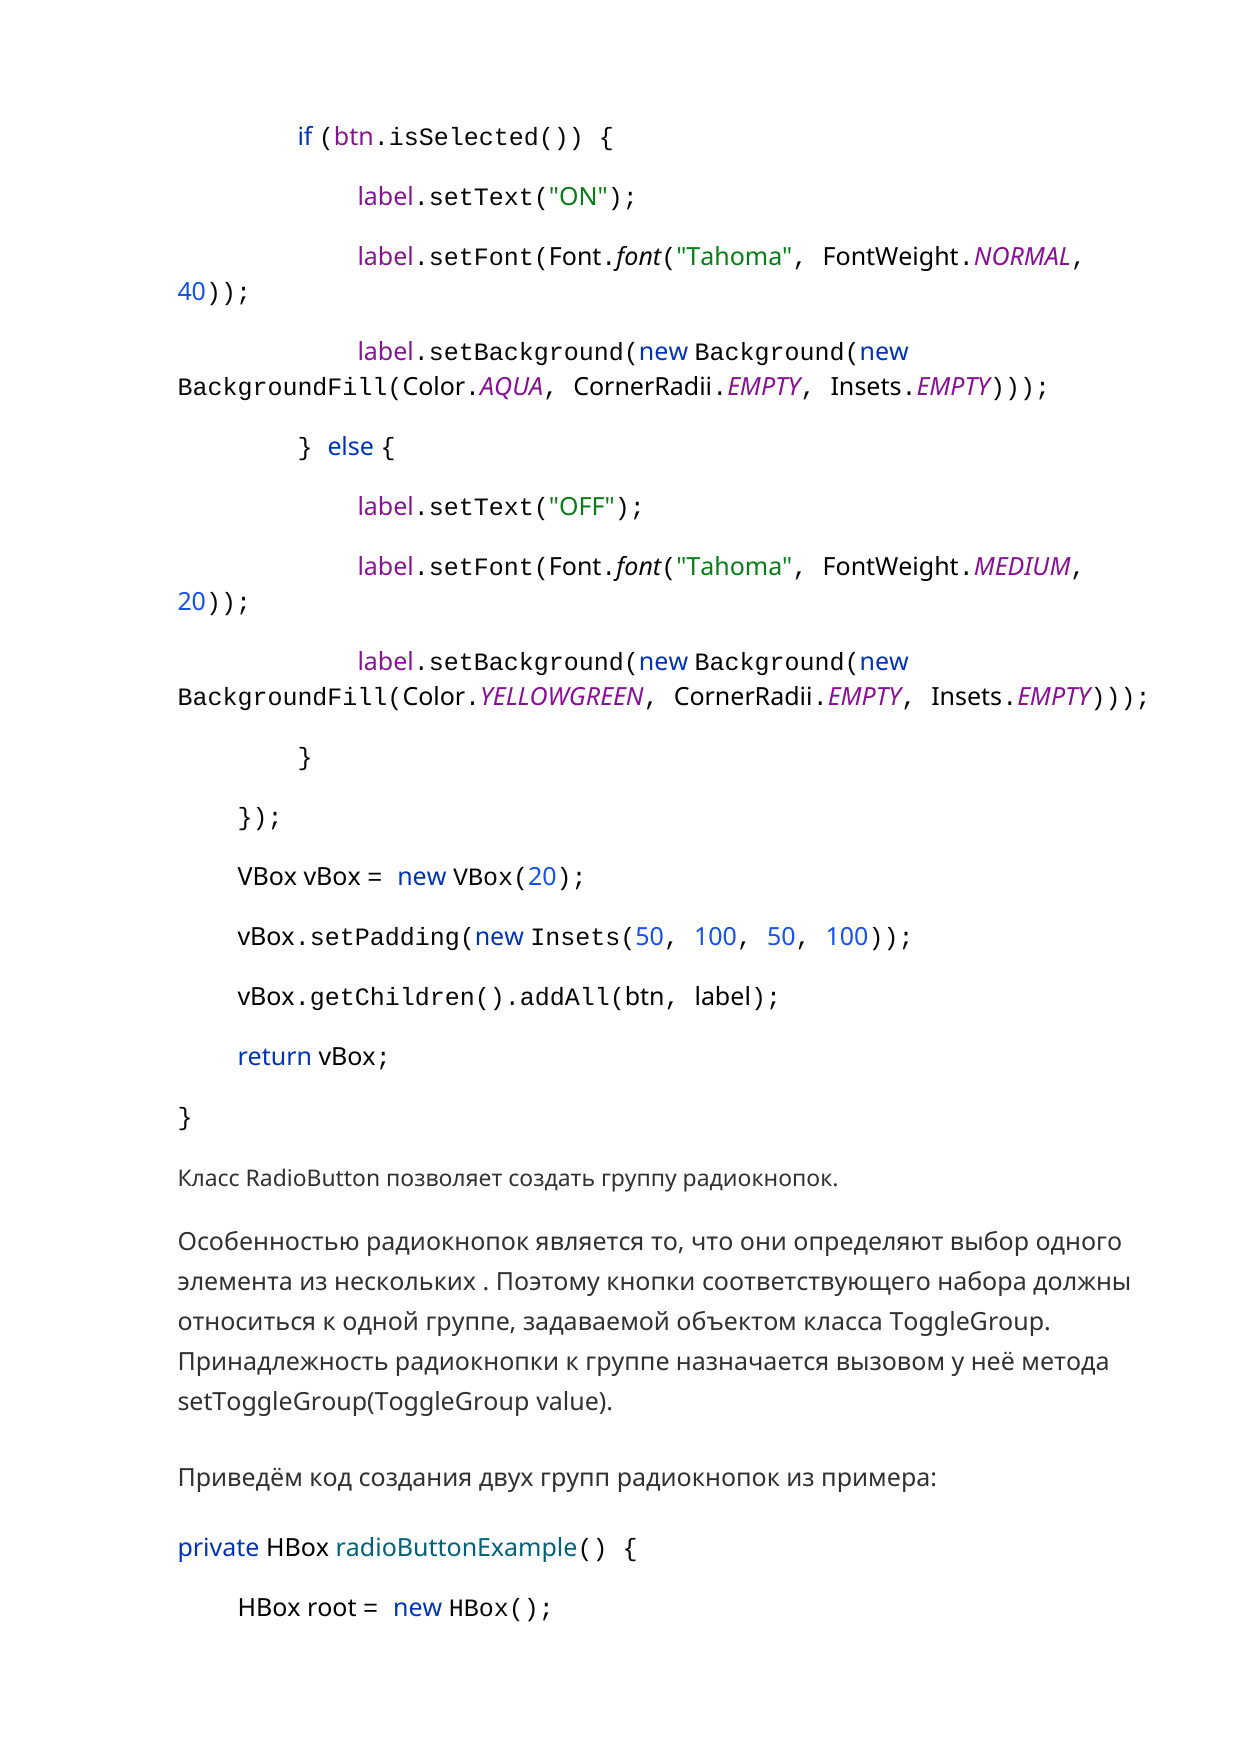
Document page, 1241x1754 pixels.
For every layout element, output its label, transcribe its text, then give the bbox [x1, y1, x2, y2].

text }); [177, 798, 1152, 833]
text return vBox; [177, 1038, 1152, 1073]
text private HBox radioButtonExample() { [177, 1529, 1152, 1564]
text } [177, 738, 1152, 773]
text Приведём код создания двух групп радиокнопок из примера: [177, 1453, 1152, 1493]
text if (btn.isSelected()) { [177, 118, 1152, 153]
text Класс RadioButton позволяет создать группу радиокнопок. [177, 1158, 1152, 1193]
text label.setBackground(new Background(new BackgroundFill(Color.YELLOWGREEN, CornerRadii.EMPTY, Insets.EMPTY))); [177, 643, 1152, 713]
text Особенностью радиокнопок является то, что они определяют выбор одного элемента из нескольких . Поэтому кнопки соответствующего набора должны относиться к одной группе, задаваемой объектом класса ToggleGroup. Принадлежность радиокнопки к группе назначается вызовом у неё метода setToggleGroup(ToggleGroup value). [177, 1218, 1152, 1418]
text vBox.getChildren().addAll(btn, label); [177, 978, 1152, 1013]
text VBox vBox = new VBox(20); [177, 858, 1152, 893]
text HBox root = new HBox(); [177, 1589, 1152, 1624]
text vBox.setPadding(new Insets(50, 100, 50, 100)); [177, 918, 1152, 953]
text label.setBackground(new Background(new BackgroundFill(Color.AQUA, CornerRadii.EMPTY, Insets.EMPTY))); [177, 333, 1152, 403]
text label.setText("ON"); [177, 178, 1152, 213]
text } else { [177, 428, 1152, 463]
text label.setFont(Font.font("Tahoma", FontWeight.NORMAL, 40)); [177, 238, 1152, 308]
text label.setFont(Font.font("Tahoma", FontWeight.MEDIUM, 20)); [177, 548, 1152, 618]
text } [177, 1098, 1152, 1133]
text label.setText("OFF"); [177, 488, 1152, 523]
